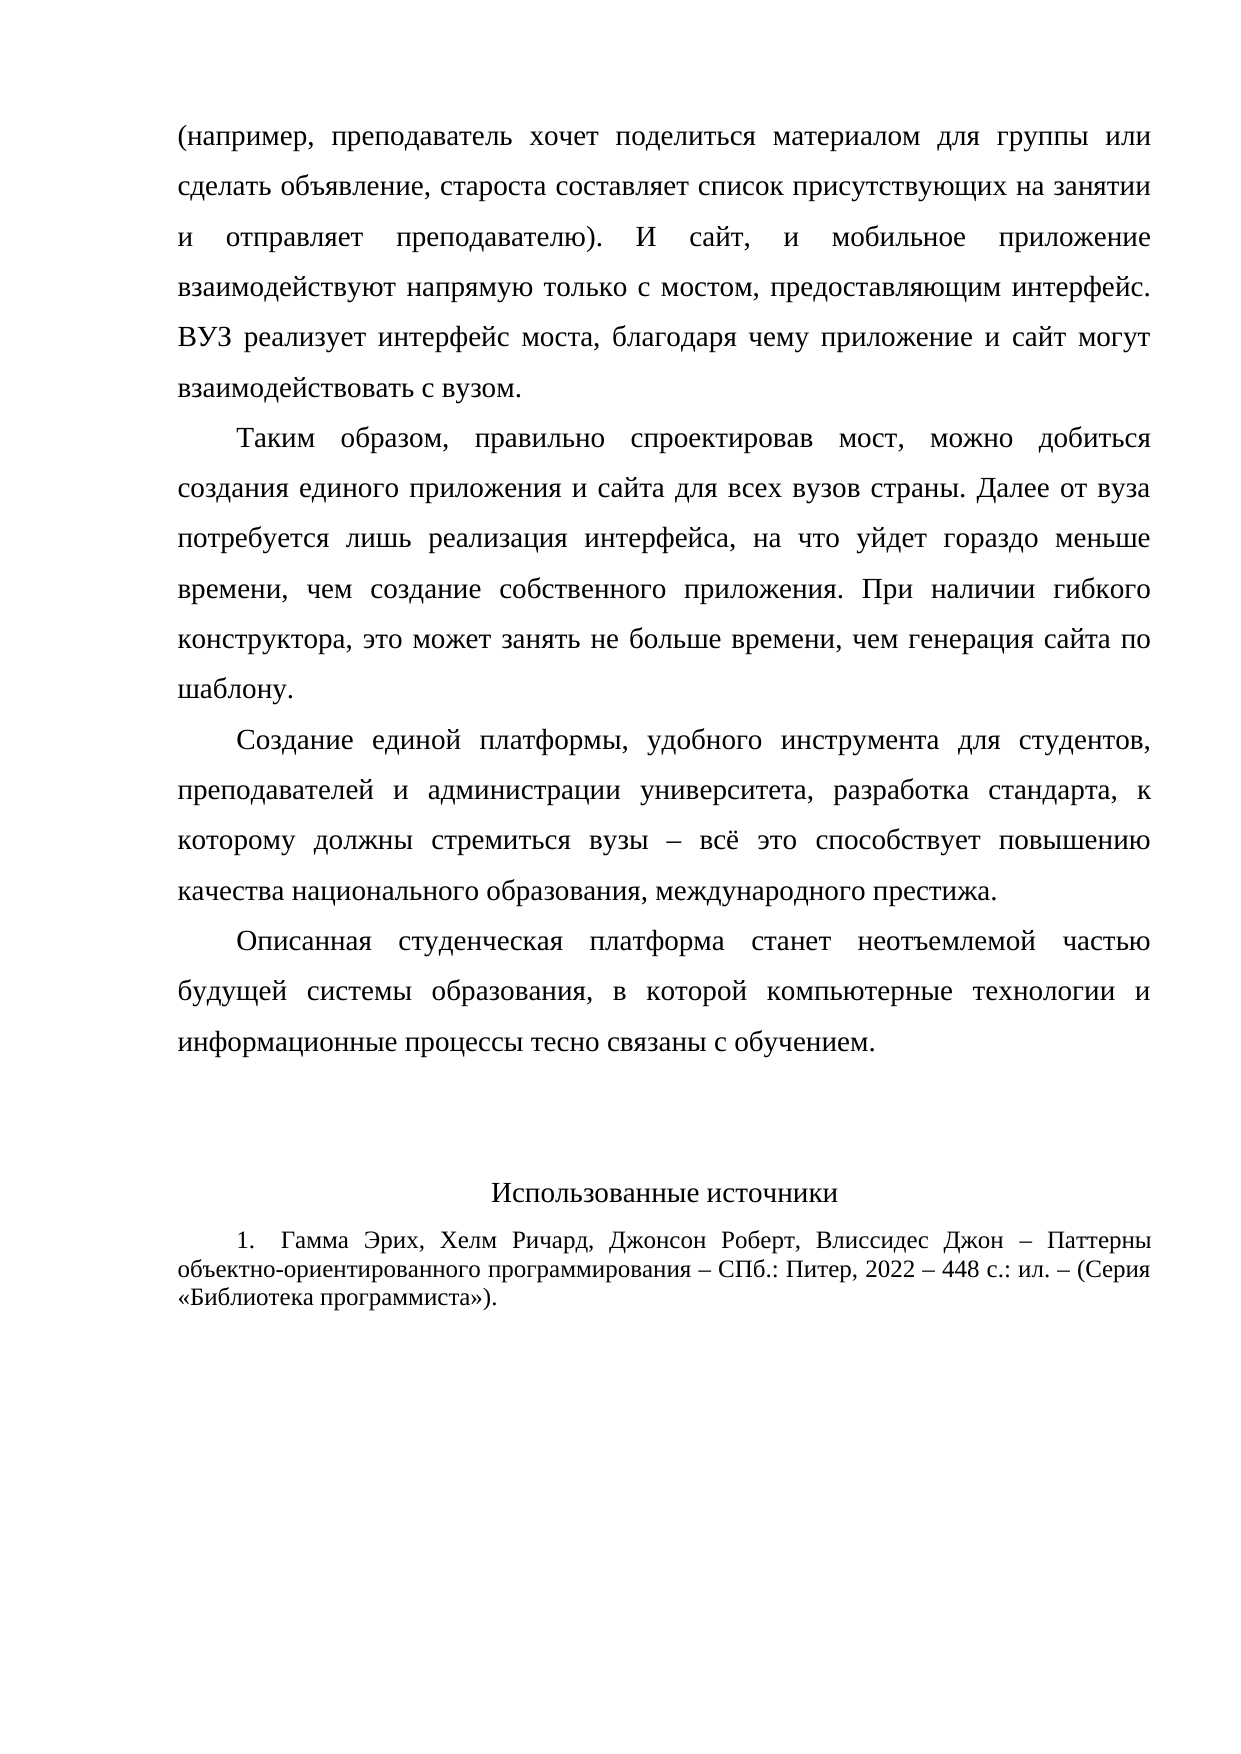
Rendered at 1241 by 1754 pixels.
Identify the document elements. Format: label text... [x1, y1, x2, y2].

list Гамма Эрих, Хелм Ричард, Джонсон Роберт, Влиссидес Джон – Паттерны объектно-ориентированного программирования – СПб.: Питер, 2022 – 448 с.: ил. – (Серия «Библиотека программиста»). [177, 1225, 1152, 1311]
text Создание единой платформы, удобного инструмента для студентов, преподавателей и администрации университета, разработка стандарта, к которому должны стремиться вузы – всё это способствует повышению качества национального образования, международного престижа. [177, 722, 1152, 906]
text Описанная студенческая платформа станет неотъемлемой частью будущей системы образования, в которой компьютерные технологии и информационные процессы тесно связаны с обучением. [177, 923, 1152, 1057]
text Таким образом, правильно спроектировав мост, можно добиться создания единого приложения и сайта для всех вузов страны. Далее от вуза потребуется лишь реализация интерфейса, на что уйдет гораздо меньше времени, чем создание собственного приложения. При наличии гибкого конструктора, это может занять не больше времени, чем генерация сайта по шаблону. [177, 420, 1152, 705]
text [177, 118, 1152, 403]
text Использованные источники [177, 1175, 1152, 1208]
